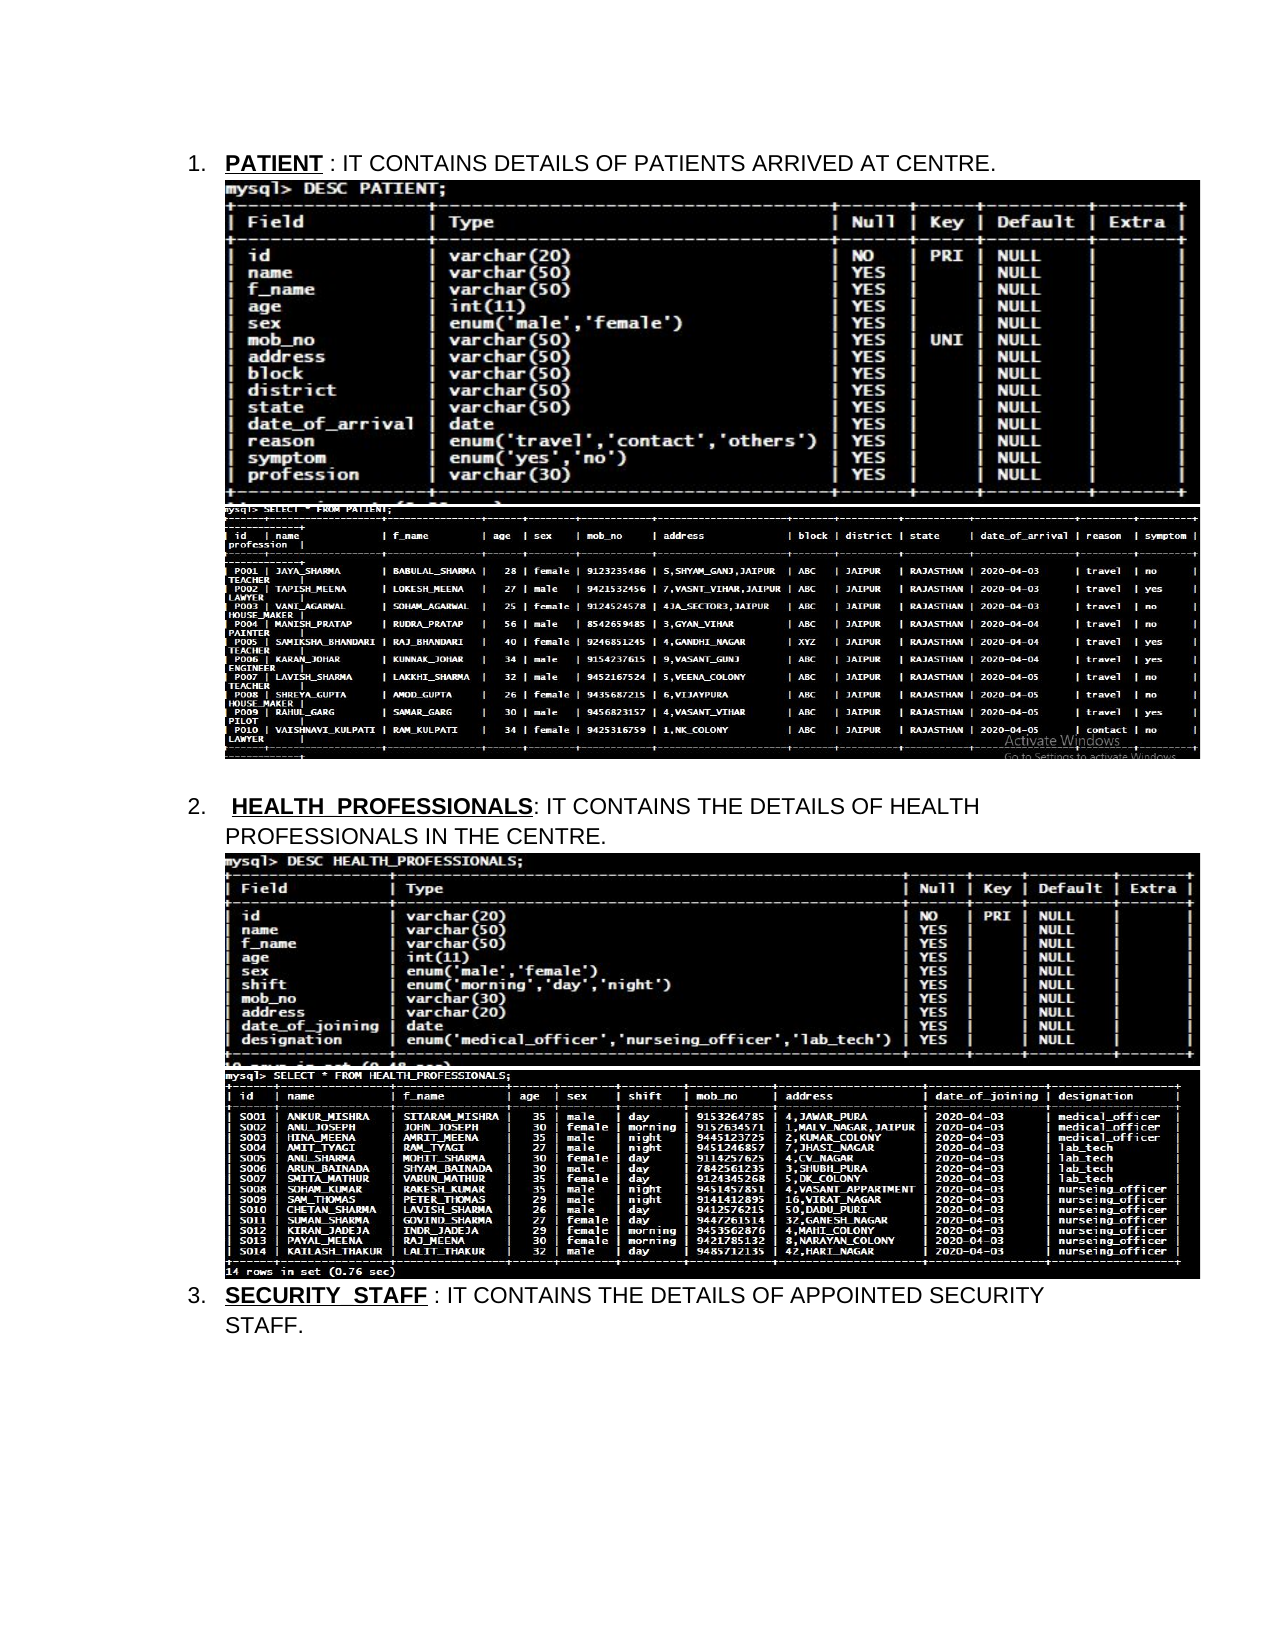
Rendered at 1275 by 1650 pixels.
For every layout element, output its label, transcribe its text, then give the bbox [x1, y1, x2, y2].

picture [225, 180, 1200, 504]
picture [225, 507, 1200, 759]
picture [225, 853, 1200, 1066]
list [187, 1282, 1125, 1339]
picture [225, 1070, 1200, 1279]
